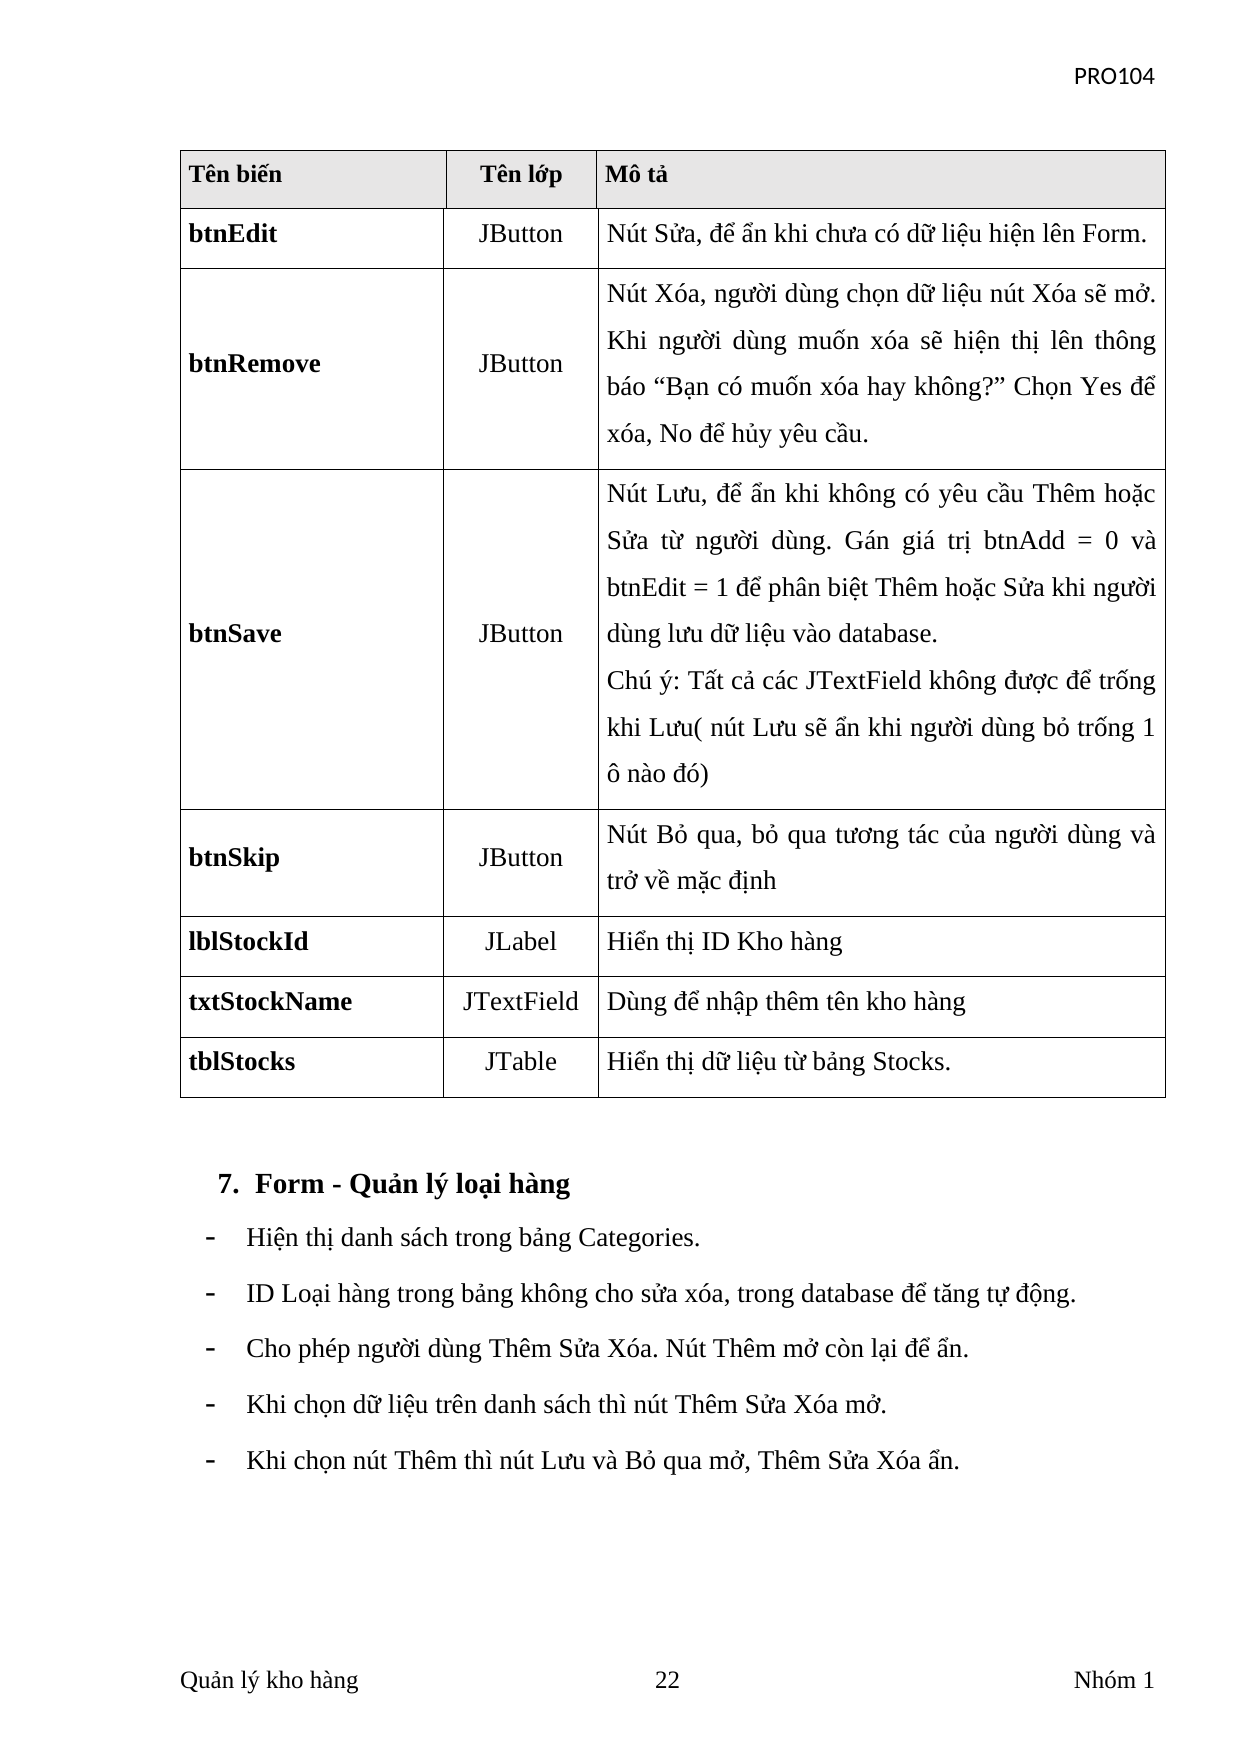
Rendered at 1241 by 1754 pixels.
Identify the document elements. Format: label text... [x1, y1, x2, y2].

table_cell Hiển thị dữ liệu từ bảng Stocks. [599, 1038, 1165, 1097]
table_cell Nút Bỏ qua, bỏ qua tương tác của người dùng và trở về mặc định [599, 810, 1165, 916]
table_cell JButton [444, 209, 598, 268]
table_cell Nút Lưu, để ẩn khi không có yêu cầu Thêm hoặc Sửa từ người dùng. Gán giá trị btnAdd = 0 và btnEdit = 1 để phân biệt Thêm hoặc Sửa khi người dùng lưu dữ liệu vào database. Chú ý: Tất cả các JTextField không được để trống khi Lưu( nút Lưu sẽ ẩn khi người dùng bỏ trống 1 ô nào đó) [599, 470, 1165, 809]
table_header Tên lớp [447, 151, 596, 208]
table_cell Nút Xóa, người dùng chọn dữ liệu nút Xóa sẽ mở. Khi người dùng muốn xóa sẽ hiện thị lên thông báo “Bạn có muốn xóa hay không?” Chọn Yes để xóa, No để hủy yêu cầu. [599, 269, 1165, 468]
table_cell btnRemove [181, 269, 443, 468]
list ID Loại hàng trong bảng không cho sửa xóa, trong database để tăng tự động. [205, 1272, 1165, 1309]
table_cell txtStockName [181, 977, 443, 1036]
table_cell lblStockId [181, 917, 443, 976]
table_cell JButton [444, 470, 598, 809]
table_cell btnEdit [181, 209, 443, 268]
table_cell Nút Sửa, để ẩn khi chưa có dữ liệu hiện lên Form. [599, 209, 1165, 268]
list Cho phép người dùng Thêm Sửa Xóa. Nút Thêm mở còn lại để ẩn. [205, 1328, 1165, 1365]
list Khi chọn nút Thêm thì nút Lưu và Bỏ qua mở, Thêm Sửa Xóa ẩn. [205, 1439, 1165, 1476]
table_cell Hiển thị ID Kho hàng [599, 917, 1165, 976]
table_header Mô tả [597, 151, 1165, 208]
table_cell JButton [444, 810, 598, 916]
table_cell btnSave [181, 470, 443, 809]
list Hiện thị danh sách trong bảng Categories. [205, 1216, 1165, 1253]
table_cell btnSkip [181, 810, 443, 916]
table_cell JLabel [444, 917, 598, 976]
table_cell JTextField [444, 977, 598, 1036]
table_cell JButton [444, 269, 598, 468]
table_header Tên biến [181, 151, 446, 208]
table_cell JTable [444, 1038, 598, 1097]
list Khi chọn dữ liệu trên danh sách thì nút Thêm Sửa Xóa mở. [205, 1383, 1165, 1420]
subtitle Form - Quản lý loại hàng [217, 1166, 1165, 1200]
table_cell tblStocks [181, 1038, 443, 1097]
table_cell Dùng để nhập thêm tên kho hàng [599, 977, 1165, 1036]
